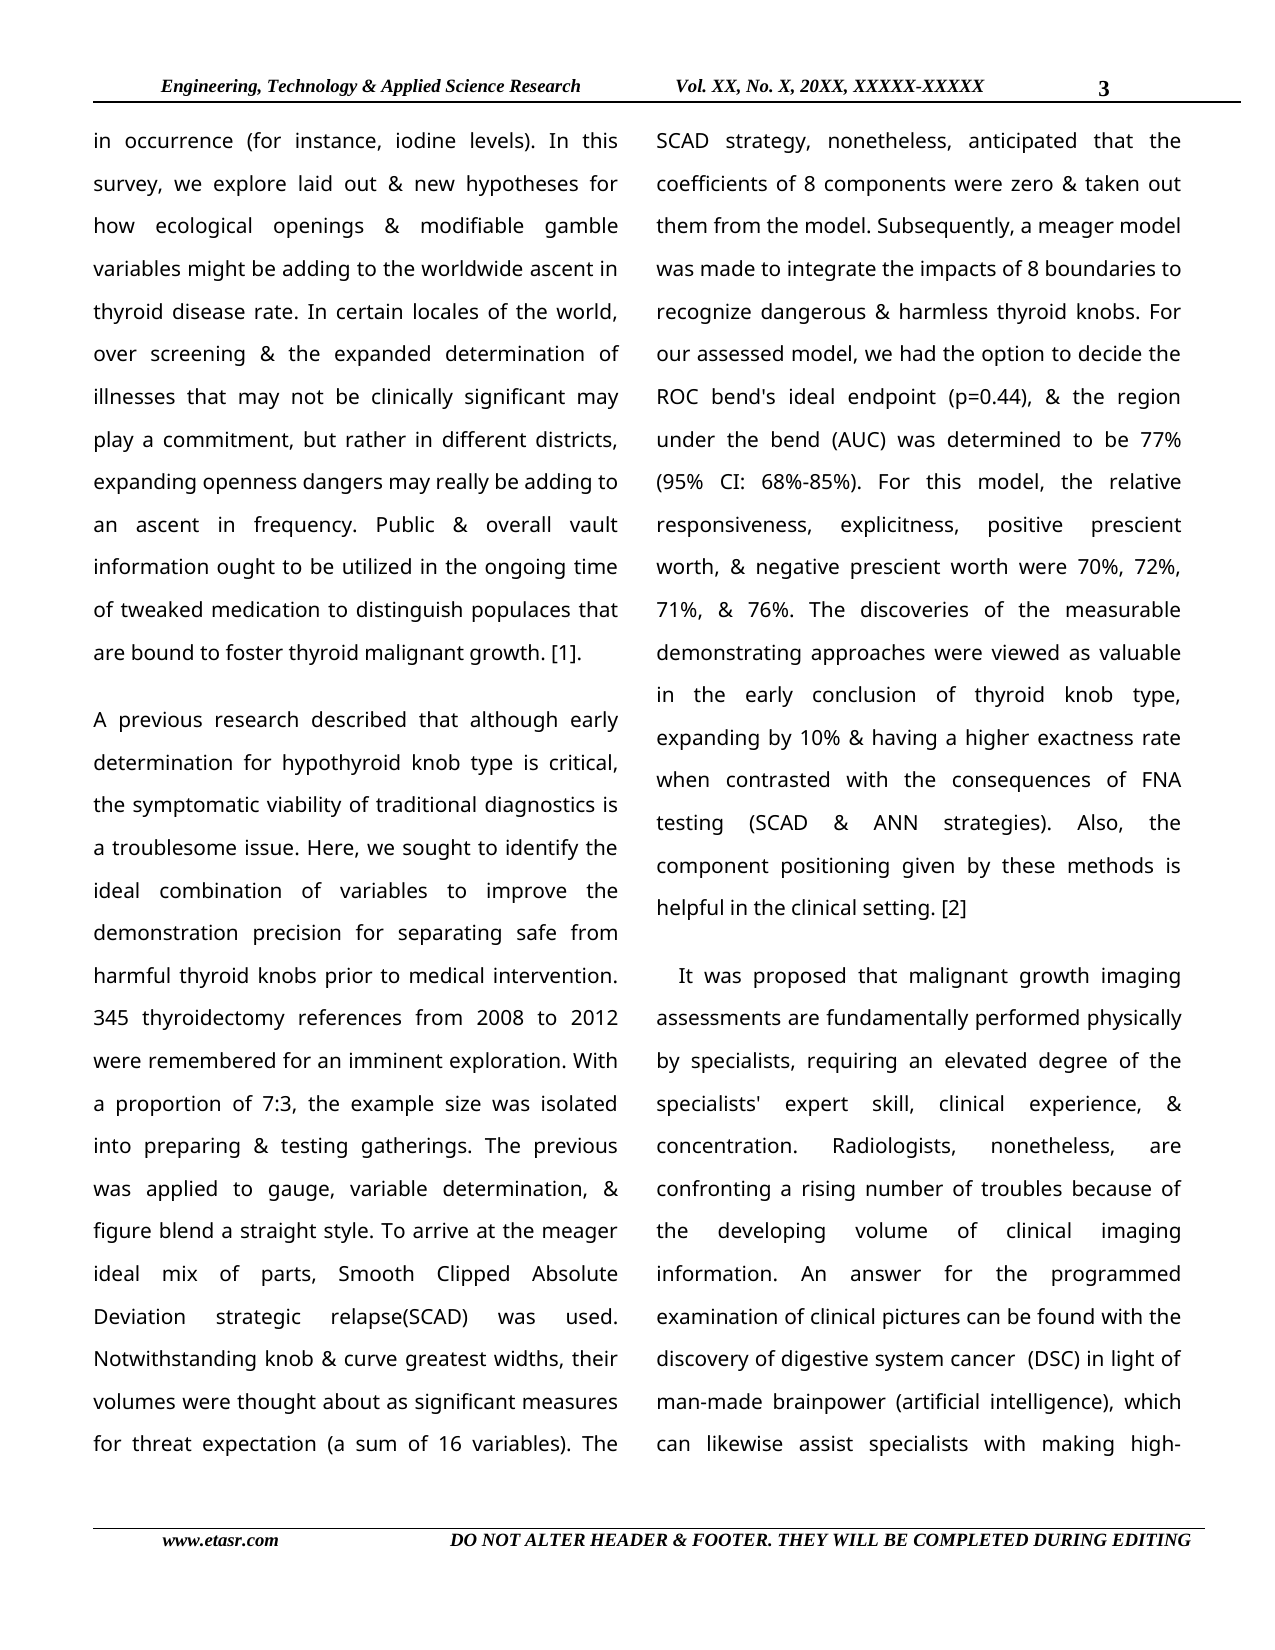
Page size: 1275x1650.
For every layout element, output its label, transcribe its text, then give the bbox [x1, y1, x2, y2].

text A previous research described that although early determination for hypothyroid knob type is critical, the symptomatic viability of traditional diagnostics is a troublesome issue. Here, we sought to identify the ideal combination of variables to improve the demonstration precision for separating safe from harmful thyroid knobs prior to medical intervention. 345 thyroidectomy references from 2008 to 2012 were remembered for an imminent exploration. With a proportion of 7:3, the example size was isolated into preparing & testing gatherings. The previous was applied to gauge, variable determination, & figure blend a straight style. To arrive at the meager ideal mix of parts, Smooth Clipped Absolute Deviation strategic relapse(SCAD) was used. Notwithstanding knob & curve greatest widths, their volumes were thought about as significant measures for threat expectation (a sum of 16 variables). The SCAD strategy, nonetheless, anticipated that the coefficients of 8 components were zero & taken out them from the model. Subsequently, a meager model was made to integrate the impacts of 8 boundaries to recognize dangerous & harmless thyroid knobs. For our assessed model, we had the option to decide the ROC bend's ideal endpoint (p=0.44), & the region under the bend (AUC) was determined to be 77% (95% CI: 68%-85%). For this model, the relative responsiveness, explicitness, positive prescient worth, & negative prescient worth were 70%, 72%, 71%, & 76%. The discoveries of the measurable demonstrating approaches were viewed as valuable in the early conclusion of thyroid knob type, expanding by 10% & having a higher exactness rate when contrasted with the consequences of FNA testing (SCAD & ANN strategies). Also, the component positioning given by these methods is helpful in the clinical setting. [2] [93, 705, 619, 1458]
text A previous research described that although early determination for hypothyroid knob type is critical, the symptomatic viability of traditional diagnostics is a troublesome issue. Here, we sought to identify the ideal combination of variables to improve the demonstration precision for separating safe from harmful thyroid knobs prior to medical intervention. 345 thyroidectomy references from 2008 to 2012 were remembered for an imminent exploration. With a proportion of 7:3, the example size was isolated into preparing & testing gatherings. The previous was applied to gauge, variable determination, & figure blend a straight style. To arrive at the meager ideal mix of parts, Smooth Clipped Absolute Deviation strategic relapse(SCAD) was used. Notwithstanding knob & curve greatest widths, their volumes were thought about as significant measures for threat expectation (a sum of 16 variables). The SCAD strategy, nonetheless, anticipated that the coefficients of 8 components were zero & taken out them from the model. Subsequently, a meager model was made to integrate the impacts of 8 boundaries to recognize dangerous & harmless thyroid knobs. For our assessed model, we had the option to decide the ROC bend's ideal endpoint (p=0.44), & the region under the bend (AUC) was determined to be 77% (95% CI: 68%-85%). For this model, the relative responsiveness, explicitness, positive prescient worth, & negative prescient worth were 70%, 72%, 71%, & 76%. The discoveries of the measurable demonstrating approaches were viewed as valuable in the early conclusion of thyroid knob type, expanding by 10% & having a higher exactness rate when contrasted with the consequences of FNA testing (SCAD & ANN strategies). Also, the component positioning given by these methods is helpful in the clinical setting. [2] [656, 126, 1182, 922]
